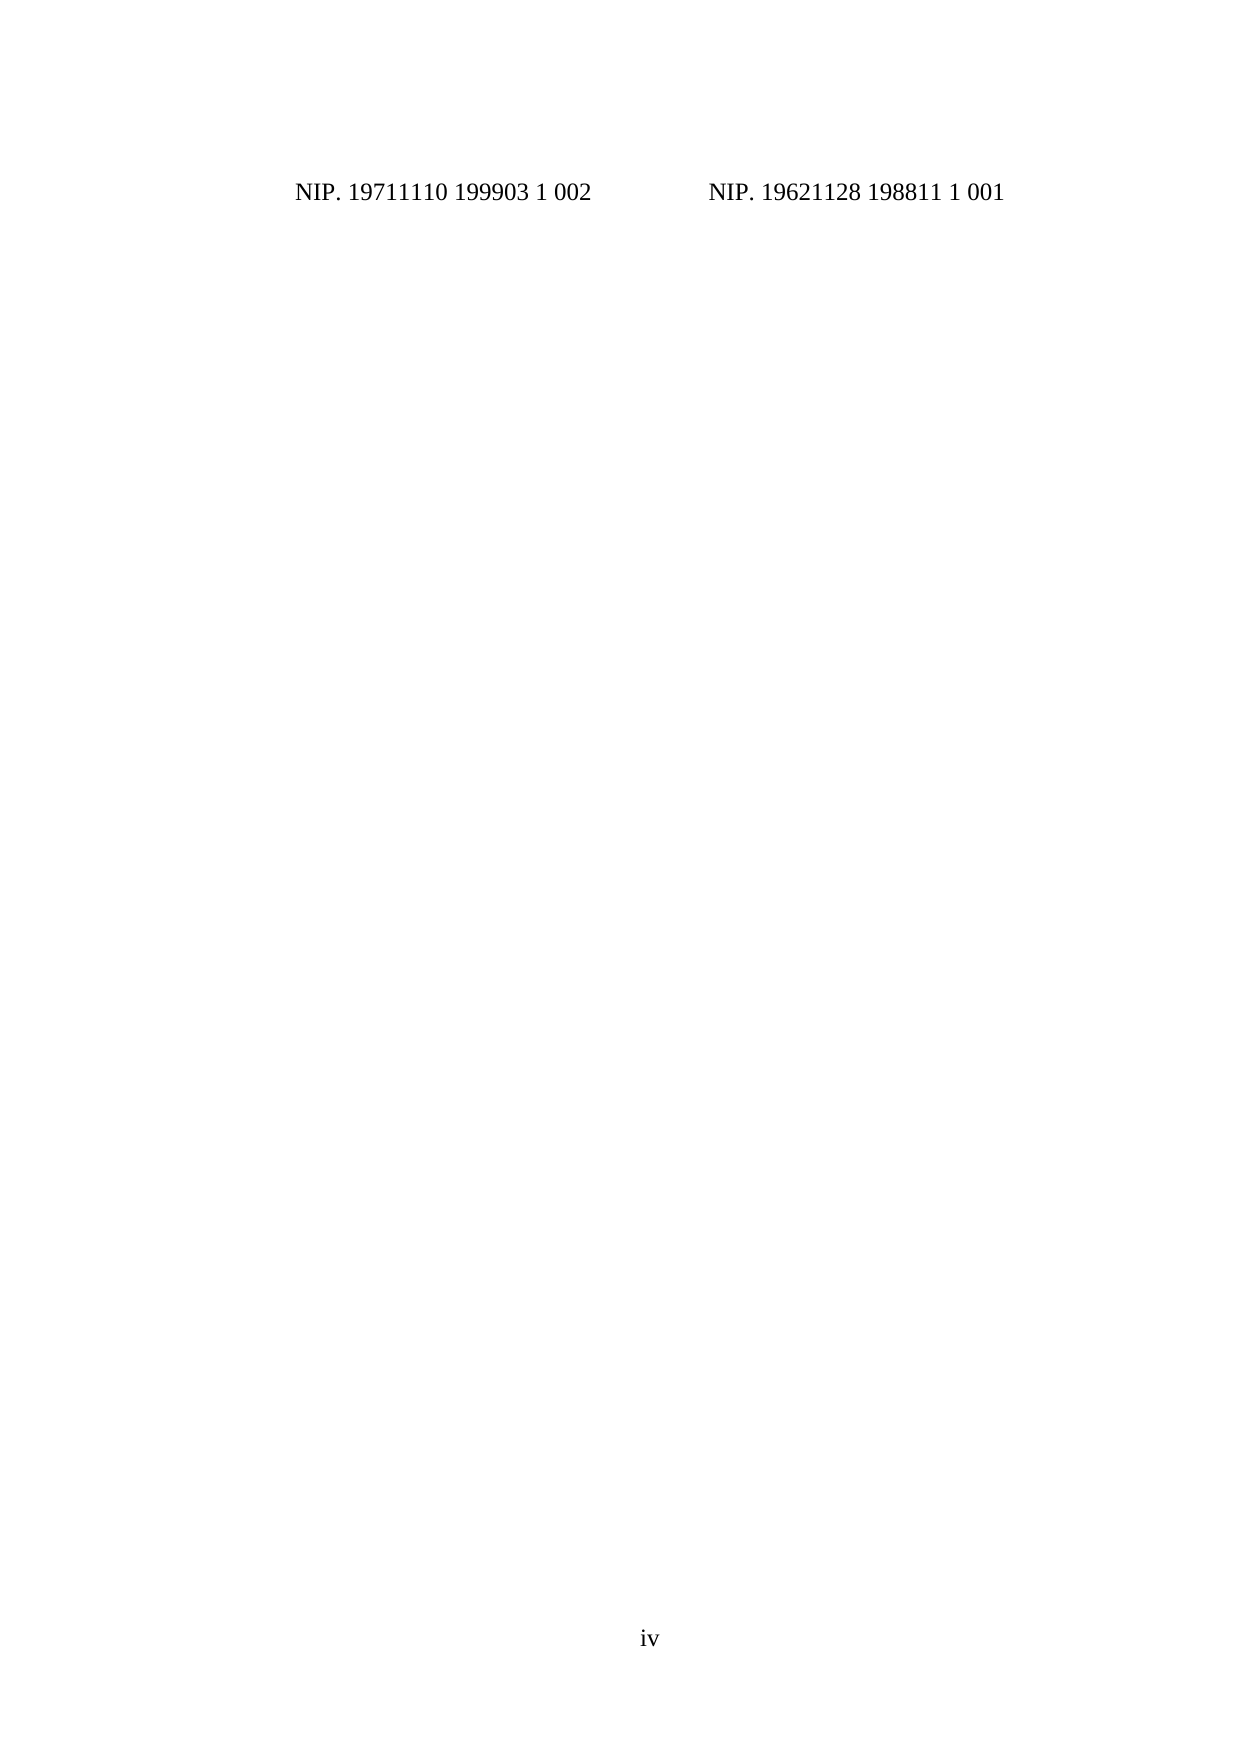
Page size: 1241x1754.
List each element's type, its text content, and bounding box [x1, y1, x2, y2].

table_cell [650, 177, 1063, 206]
table_cell NIP. 19711110 199903 1 002 [236, 177, 650, 206]
